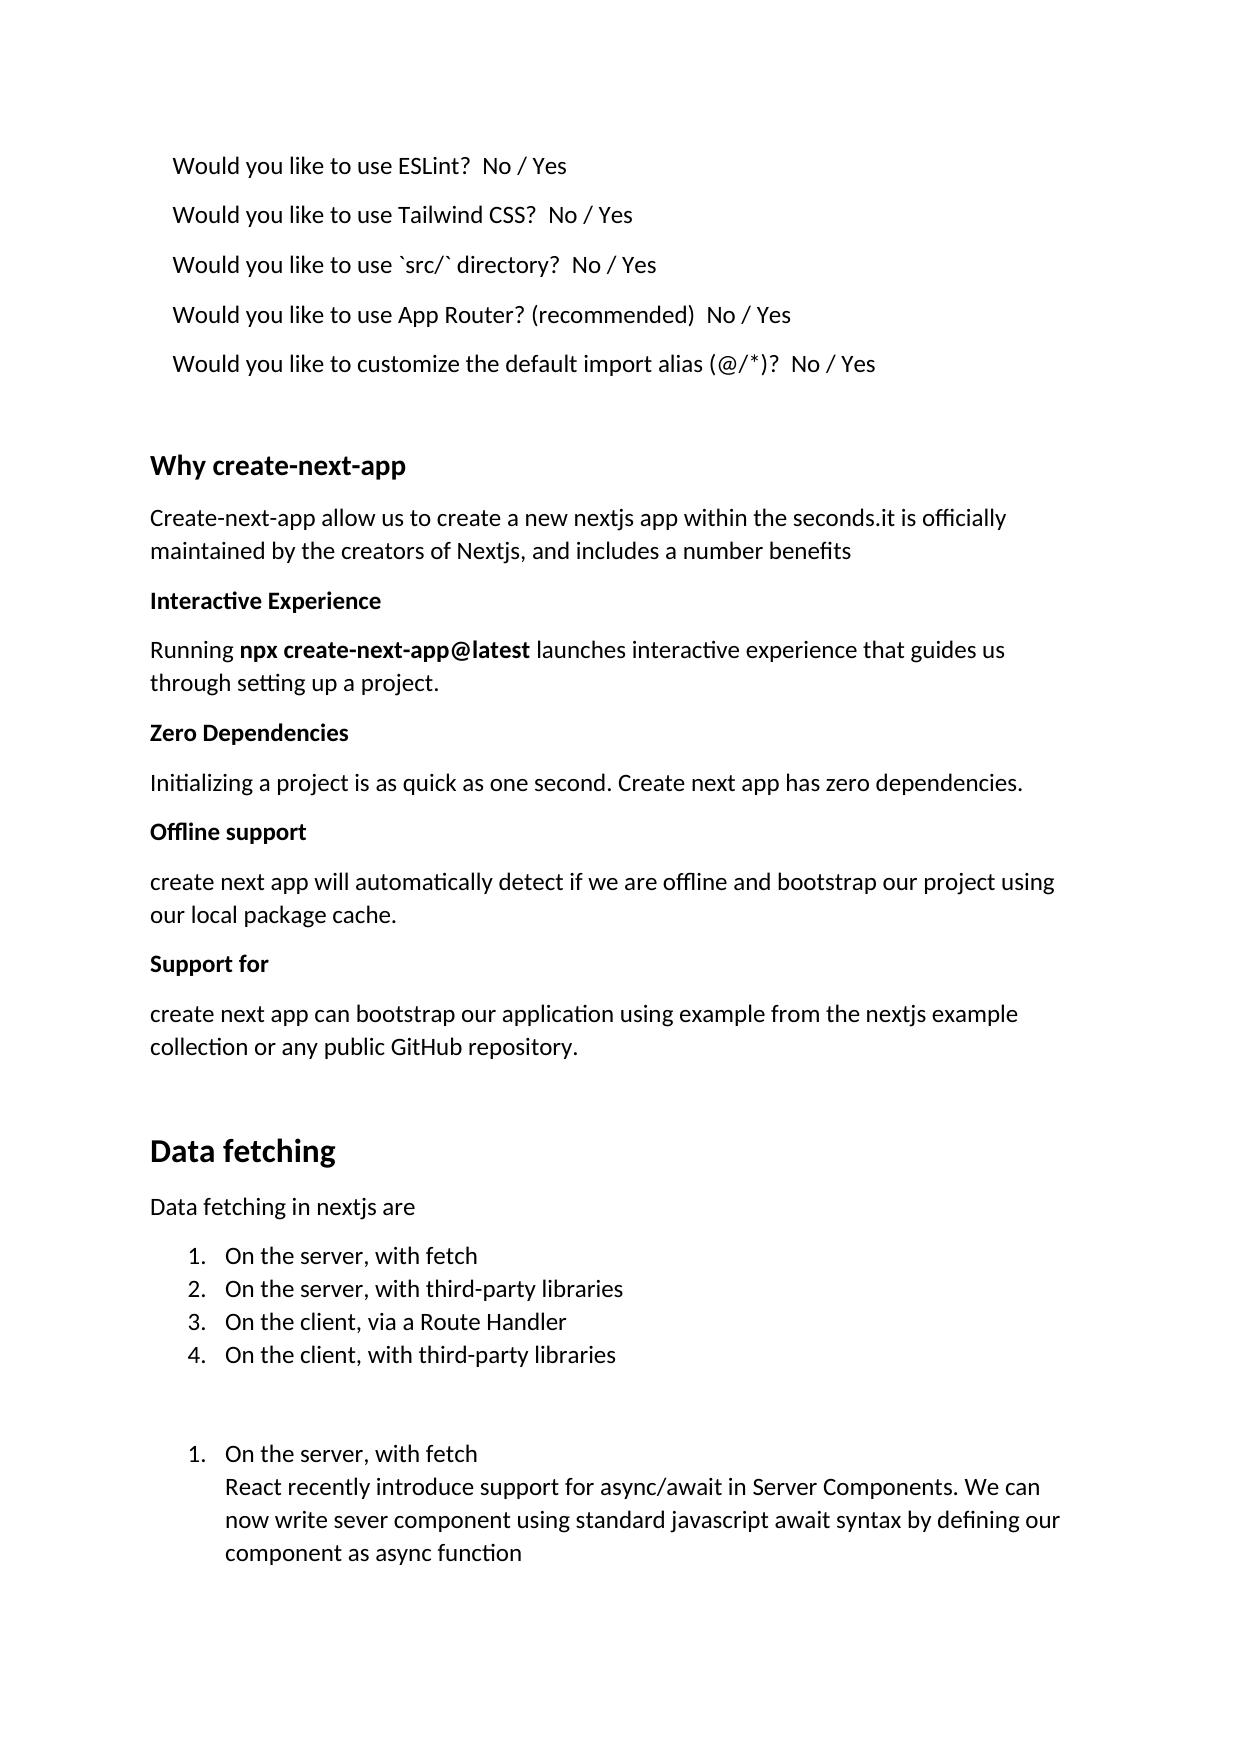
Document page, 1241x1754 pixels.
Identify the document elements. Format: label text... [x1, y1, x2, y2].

text create next app can bootstrap our application using example from the nextjs example collection or any public GitHub repository. [150, 998, 1090, 1061]
text Data fetching [150, 1130, 1090, 1171]
text Would you like to use Tailwind CSS? No / Yes [150, 199, 1090, 230]
text Zero Dependencies [150, 717, 1090, 748]
list On the server, with fetch [187, 1438, 1090, 1469]
list React recently introduce support for async/await in Server Components. We can now write sever component using standard javascript await syntax by defining our component as async function [225, 1471, 1090, 1567]
text Offline support [150, 816, 1090, 847]
text Support for [150, 948, 1090, 979]
text Data fetching in nextjs are [150, 1191, 1090, 1221]
text Running npx create-next-app@latest launches interactive experience that guides us through setting up a project. [150, 635, 1090, 698]
text Would you like to customize the default import alias (@/*)? No / Yes [150, 348, 1090, 379]
text create next app will automatically detect if we are offline and bootstrap our project using our local package cache. [150, 866, 1090, 929]
text Interactive Experience [150, 585, 1090, 616]
text Initializing a project is as quick as one second. Create next app has zero dependencies. [150, 767, 1090, 797]
text Why create-next-app [150, 447, 1090, 483]
text Would you like to use `src/` directory? No / Yes [150, 249, 1090, 280]
list On the server, with fetch [187, 1240, 1090, 1271]
list On the client, via a Route Handler [187, 1306, 1090, 1337]
text Create-next-app allow us to create a new nextjs app within the seconds.it is officially maintained by the creators of Nextjs, and includes a number benefits [150, 503, 1090, 566]
list On the server, with third-party libraries [187, 1273, 1090, 1304]
list On the client, with third-party libraries [187, 1339, 1090, 1369]
text Would you like to use ESLint? No / Yes [150, 150, 1090, 181]
text Would you like to use App Router? (recommended) No / Yes [150, 299, 1090, 329]
